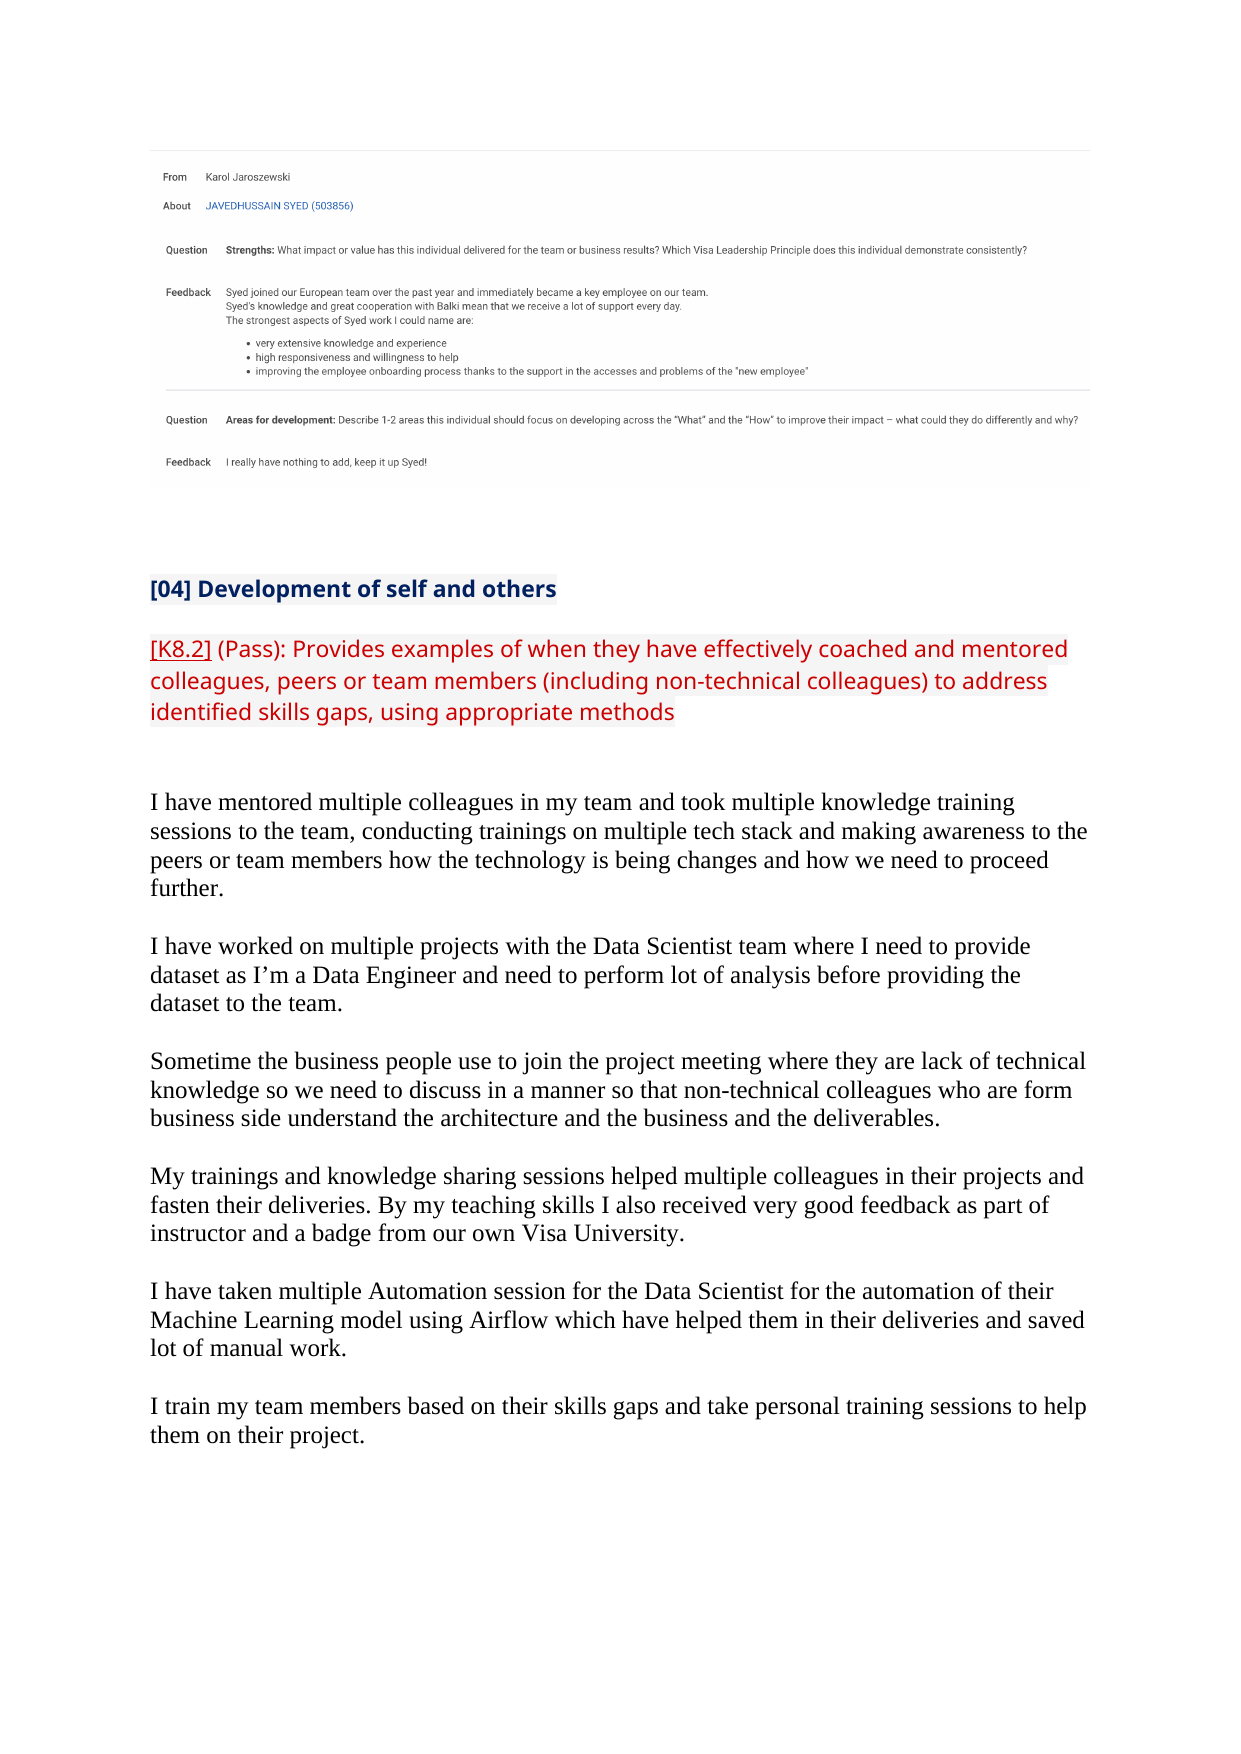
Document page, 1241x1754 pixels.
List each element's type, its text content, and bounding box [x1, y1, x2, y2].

text I have taken multiple Automation session for the Data Scientist for the automation of their Machine Learning model using Airflow which have helped them in their deliveries and saved lot of manual work. [150, 1276, 1090, 1362]
text I have mentored multiple colleagues in my team and took multiple knowledge training sessions to the team, conducting trainings on multiple tech stack and making awareness to the peers or team members how the technology is being changes and how we need to proceed further. [150, 787, 1090, 902]
text I have worked on multiple projects with the Data Scientist team where I need to provide dataset as I’m a Data Engineer and need to perform lot of analysis before providing the dataset to the team. [150, 931, 1090, 1017]
text [K8.2] (Pass): Provides examples of when they have effectively coached and mentored colleagues, peers or team members (including non-technical colleagues) to address identified skills gaps, using appropriate methods [150, 633, 1090, 727]
text I train my team members based on their skills gaps and take personal training sessions to help them on their project. [150, 1391, 1090, 1448]
text [04] Development of self and others [150, 573, 1090, 605]
text My trainings and knowledge sharing sessions helped multiple colleagues in their projects and fasten their deliveries. By my teaching skills I also received very good feedback as part of instructor and a badge from our own Visa University. [150, 1161, 1090, 1247]
picture [150, 150, 1091, 488]
text Sometime the business people use to join the project meeting where they are lack of technical knowledge so we need to discuss in a manner so that non-technical colleagues who are form business side understand the architecture and the business and the deliverables. [150, 1046, 1090, 1132]
